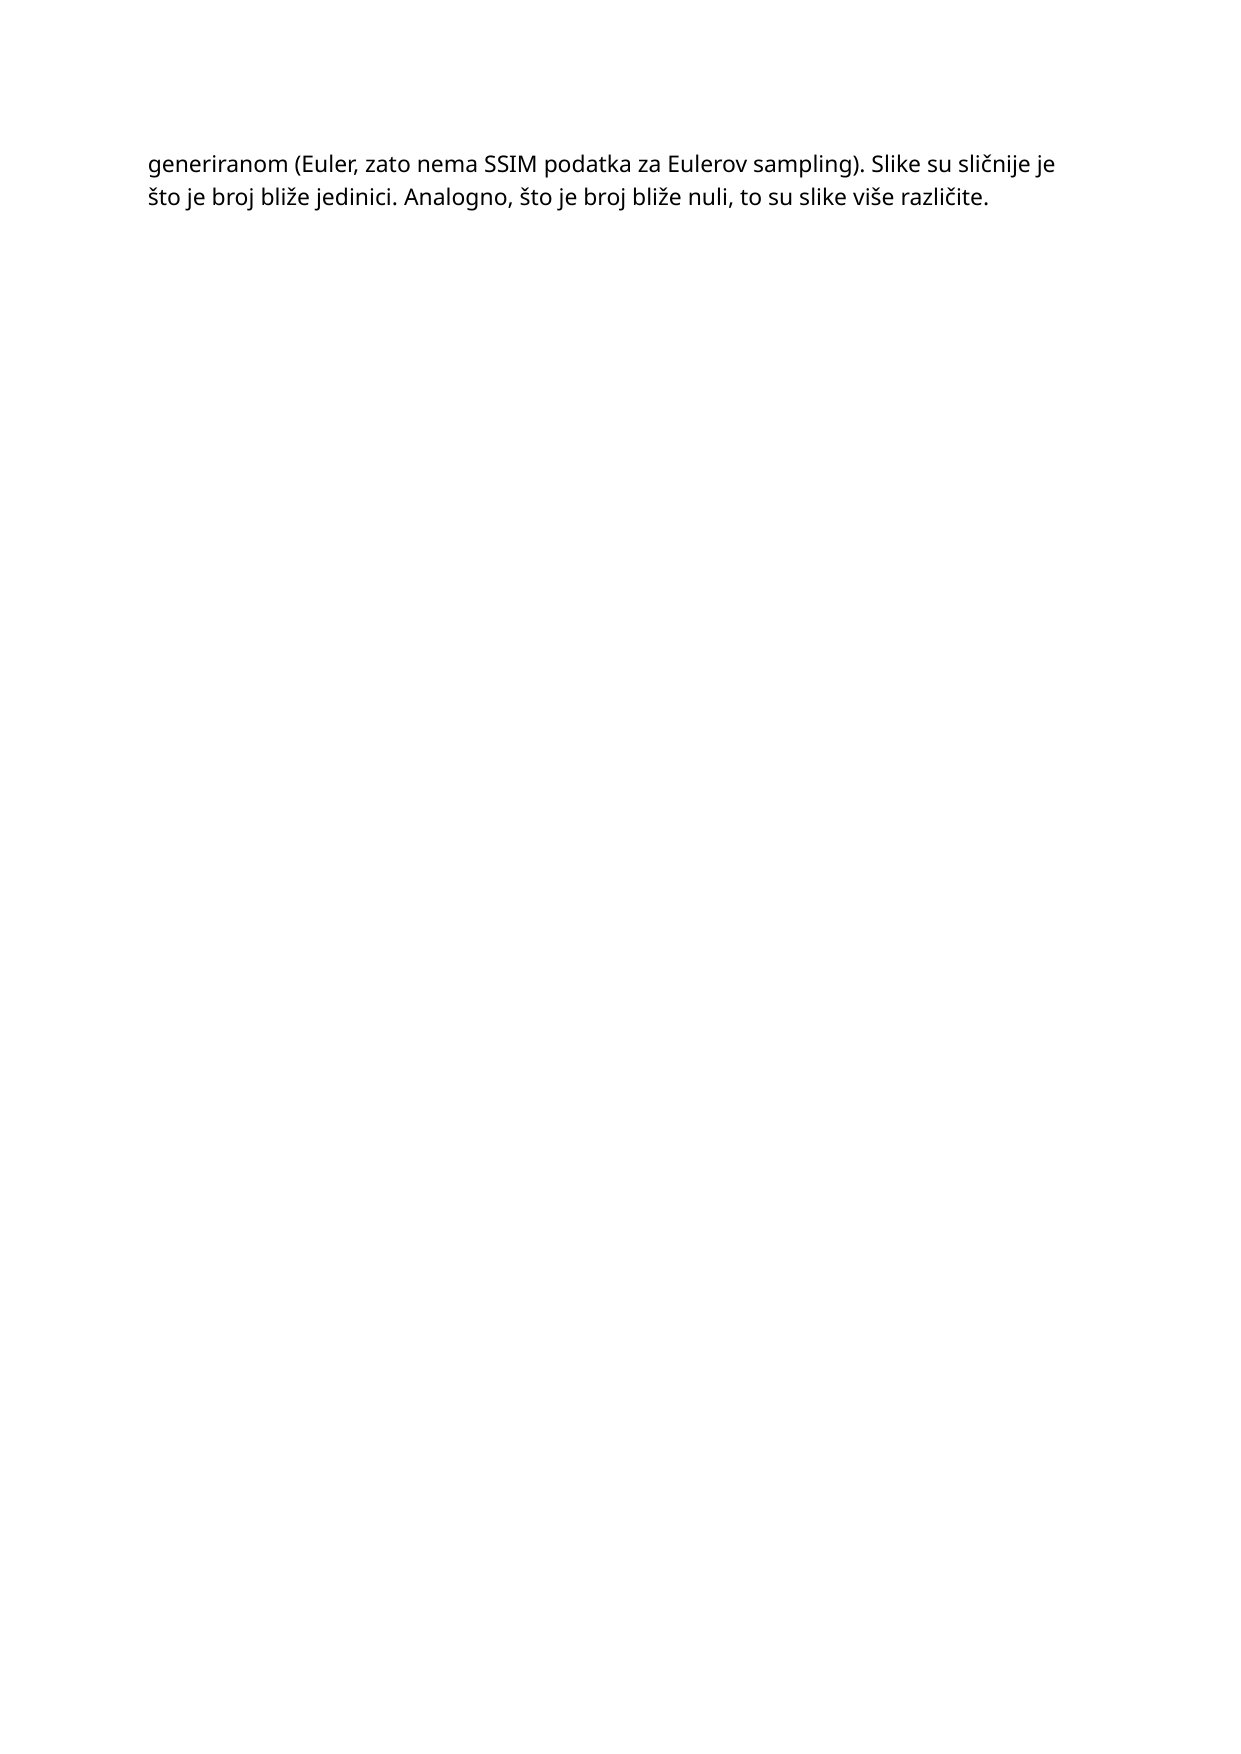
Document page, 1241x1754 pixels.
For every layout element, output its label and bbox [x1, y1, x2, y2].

text [148, 148, 1093, 213]
